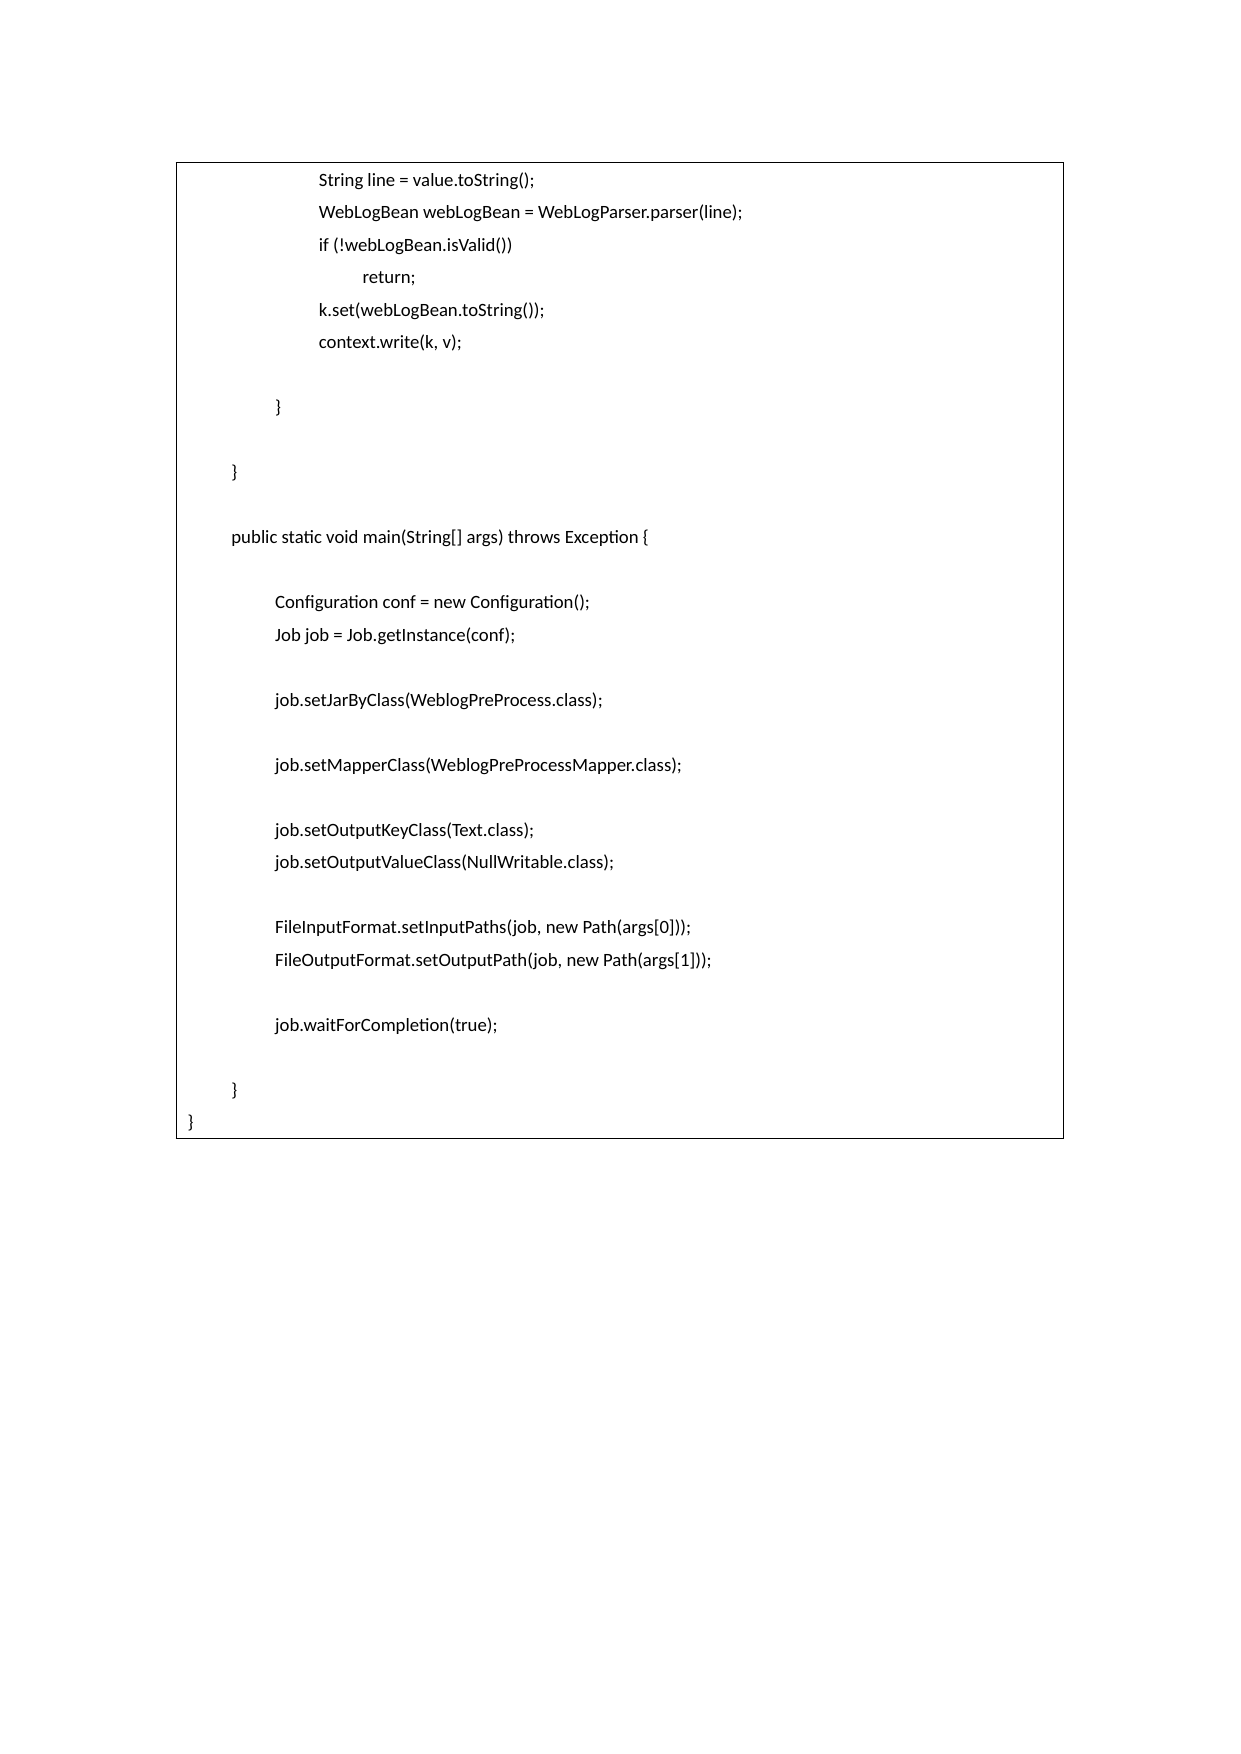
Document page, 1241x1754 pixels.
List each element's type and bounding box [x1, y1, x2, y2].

table_header [177, 163, 1063, 1138]
